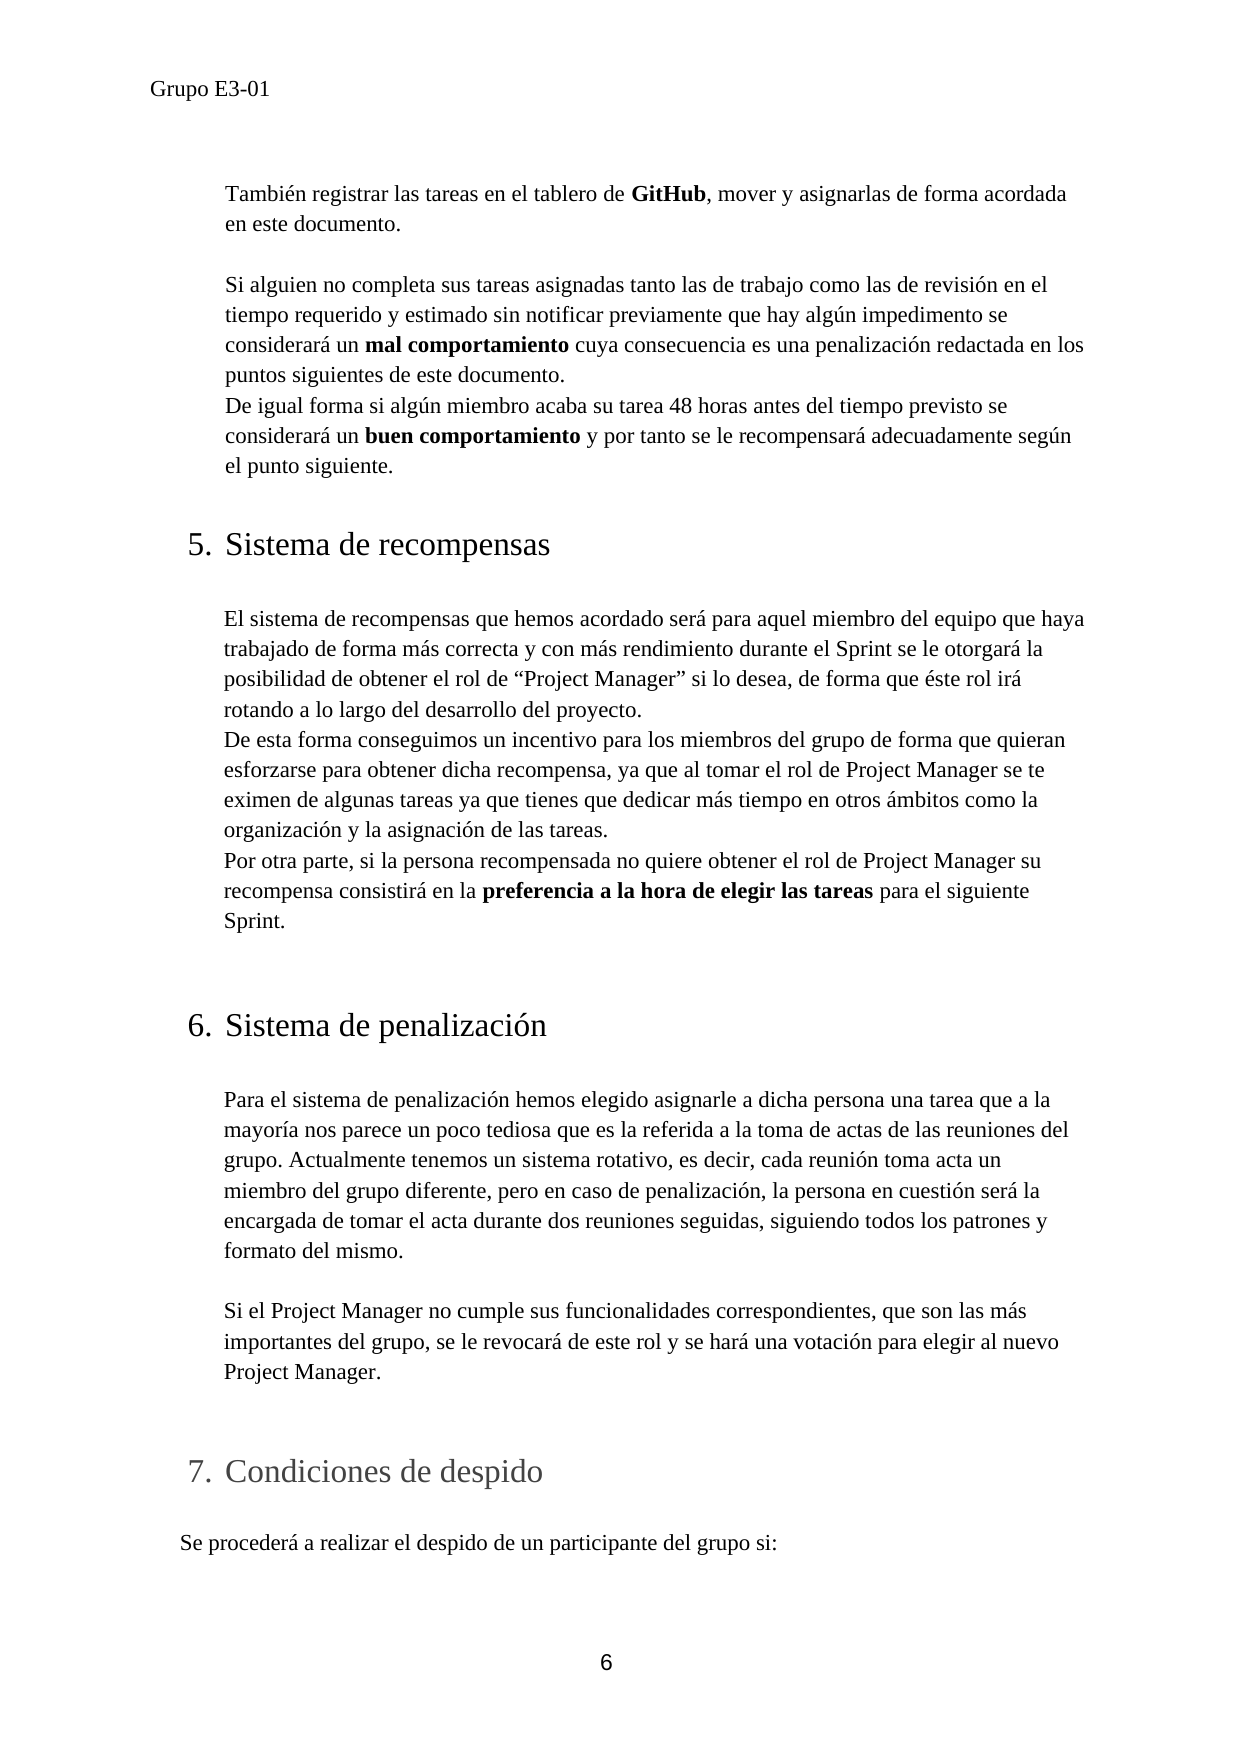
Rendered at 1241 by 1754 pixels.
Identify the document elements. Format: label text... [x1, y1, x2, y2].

text Si el Project Manager no cumple sus funcionalidades correspondientes, que son las más importantes del grupo, se le revocará de este rol y se hará una votación para elegir al nuevo Project Manager. [224, 1297, 1090, 1384]
subtitle Condiciones de despido [187, 1452, 1090, 1490]
text Si alguien no completa sus tareas asignadas tanto las de trabajo como las de revisión en el tiempo requerido y estimado sin notificar previamente que hay algún impedimento se considerará un mal comportamiento cuya consecuencia es una penalización redactada en los puntos siguientes de este documento. [225, 271, 1090, 388]
text También registrar las tareas en el tablero de GitHub, mover y asignarlas de forma acordada en este documento. [225, 180, 1090, 237]
subtitle Sistema de penalización [187, 1005, 1090, 1043]
text Para el sistema de penalización hemos elegido asignarle a dicha persona una tarea que a la mayoría nos parece un poco tediosa que es la referida a la toma de actas de las reuniones del grupo. Actualmente tenemos un sistema rotativo, es decir, cada reunión toma acta un miembro del grupo diferente, pero en caso de penalización, la persona en cuestión será la encargada de tomar el acta durante dos reuniones seguidas, siguiendo todos los patrones y formato del mismo. [224, 1086, 1090, 1263]
text De esta forma conseguimos un incentivo para los miembros del grupo de forma que quieran esforzarse para obtener dicha recompensa, ya que al tomar el rol de Project Manager se te eximen de algunas tareas ya que tienes que dedicar más tiempo en otros ámbitos como la organización y la asignación de las tareas. [224, 726, 1090, 843]
text El sistema de recompensas que hemos acordado será para aquel miembro del equipo que haya trabajado de forma más correcta y con más rendimiento durante el Sprint se le otorgará la posibilidad de obtener el rol de “Project Manager” si lo desea, de forma que éste rol irá rotando a lo largo del desarrollo del proyecto. [224, 605, 1090, 722]
text Se procederá a realizar el despido de un participante del grupo si: [179, 1528, 1090, 1555]
subtitle Sistema de recompensas [187, 524, 1090, 562]
text Por otra parte, si la persona recompensada no quiere obtener el rol de Project Manager su recompensa consistirá en la preferencia a la hora de elegir las tareas para el siguiente Sprint. [224, 847, 1090, 933]
text De igual forma si algún miembro acaba su tarea 48 horas antes del tiempo previsto se considerará un buen comportamiento y por tanto se le recompensará adecuadamente según el punto siguiente. [225, 392, 1090, 478]
